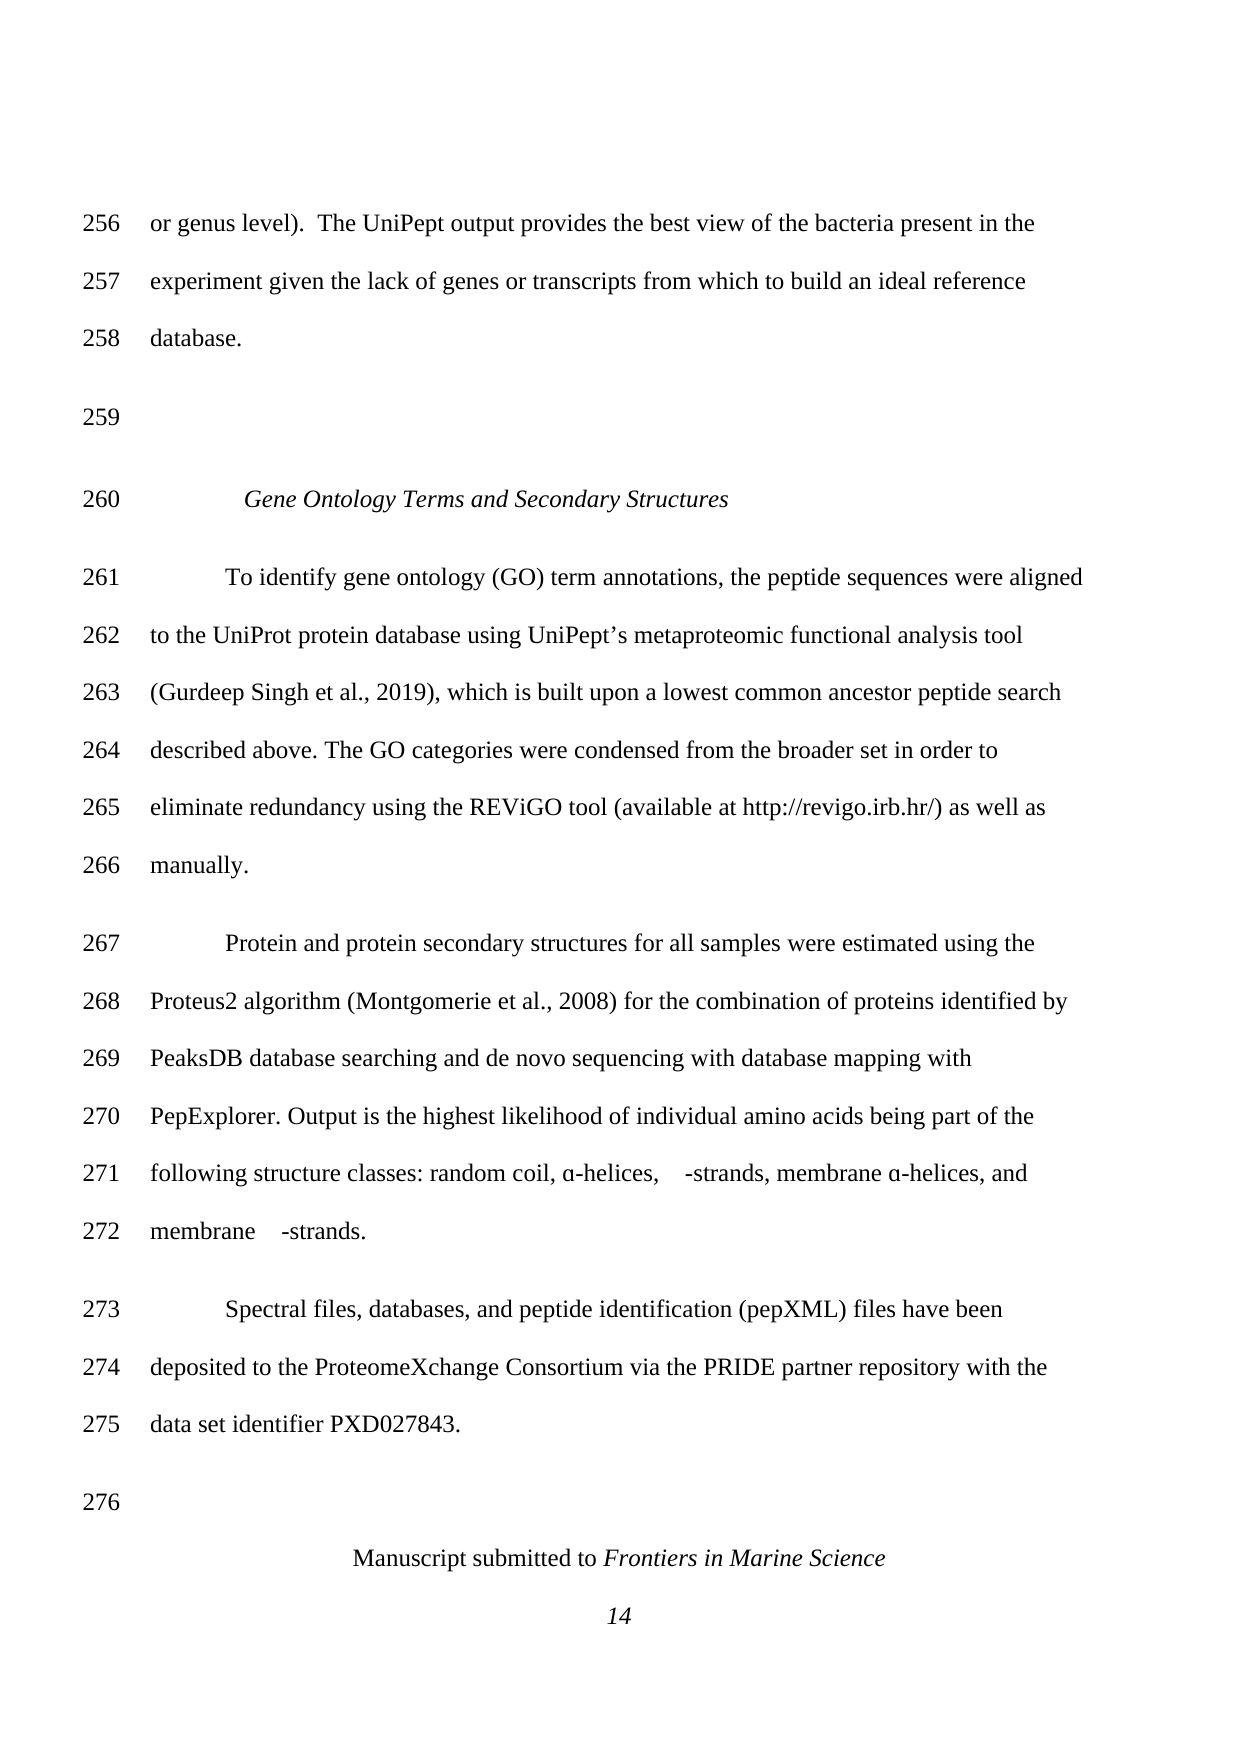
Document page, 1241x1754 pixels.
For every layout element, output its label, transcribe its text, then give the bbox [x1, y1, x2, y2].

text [150, 208, 1090, 352]
text Spectral files, databases, and peptide identification (pepXML) files have been deposited to the ProteomeXchange Consortium via the PRIDE partner repository with the data set identifier PXD027843. [150, 1294, 1090, 1438]
text Protein and protein secondary structures for all samples were estimated using the Proteus2 algorithm (Montgomerie et al., 2008) for the combination of proteins identified by PeaksDB database searching and de novo sequencing with database mapping with PepExplorer. Output is the highest likelihood of individual amino acids being part of the following structure classes: random coil, ɑ-helices, 𝛽-strands, membrane ɑ-helices, and membrane 𝛽-strands. [150, 928, 1090, 1244]
text To identify gene ontology (GO) term annotations, the peptide sequences were aligned to the UniProt protein database using UniPept’s metaproteomic functional analysis tool (Gurdeep Singh et al., 2019), which is built upon a lowest common ancestor peptide search described above. The GO categories were condensed from the broader set in order to eliminate redundancy using the REViGO tool (available at http://revigo.irb.hr/) as well as manually. [150, 562, 1090, 879]
subtitle Gene Ontology Terms and Secondary Structures [244, 484, 1090, 513]
